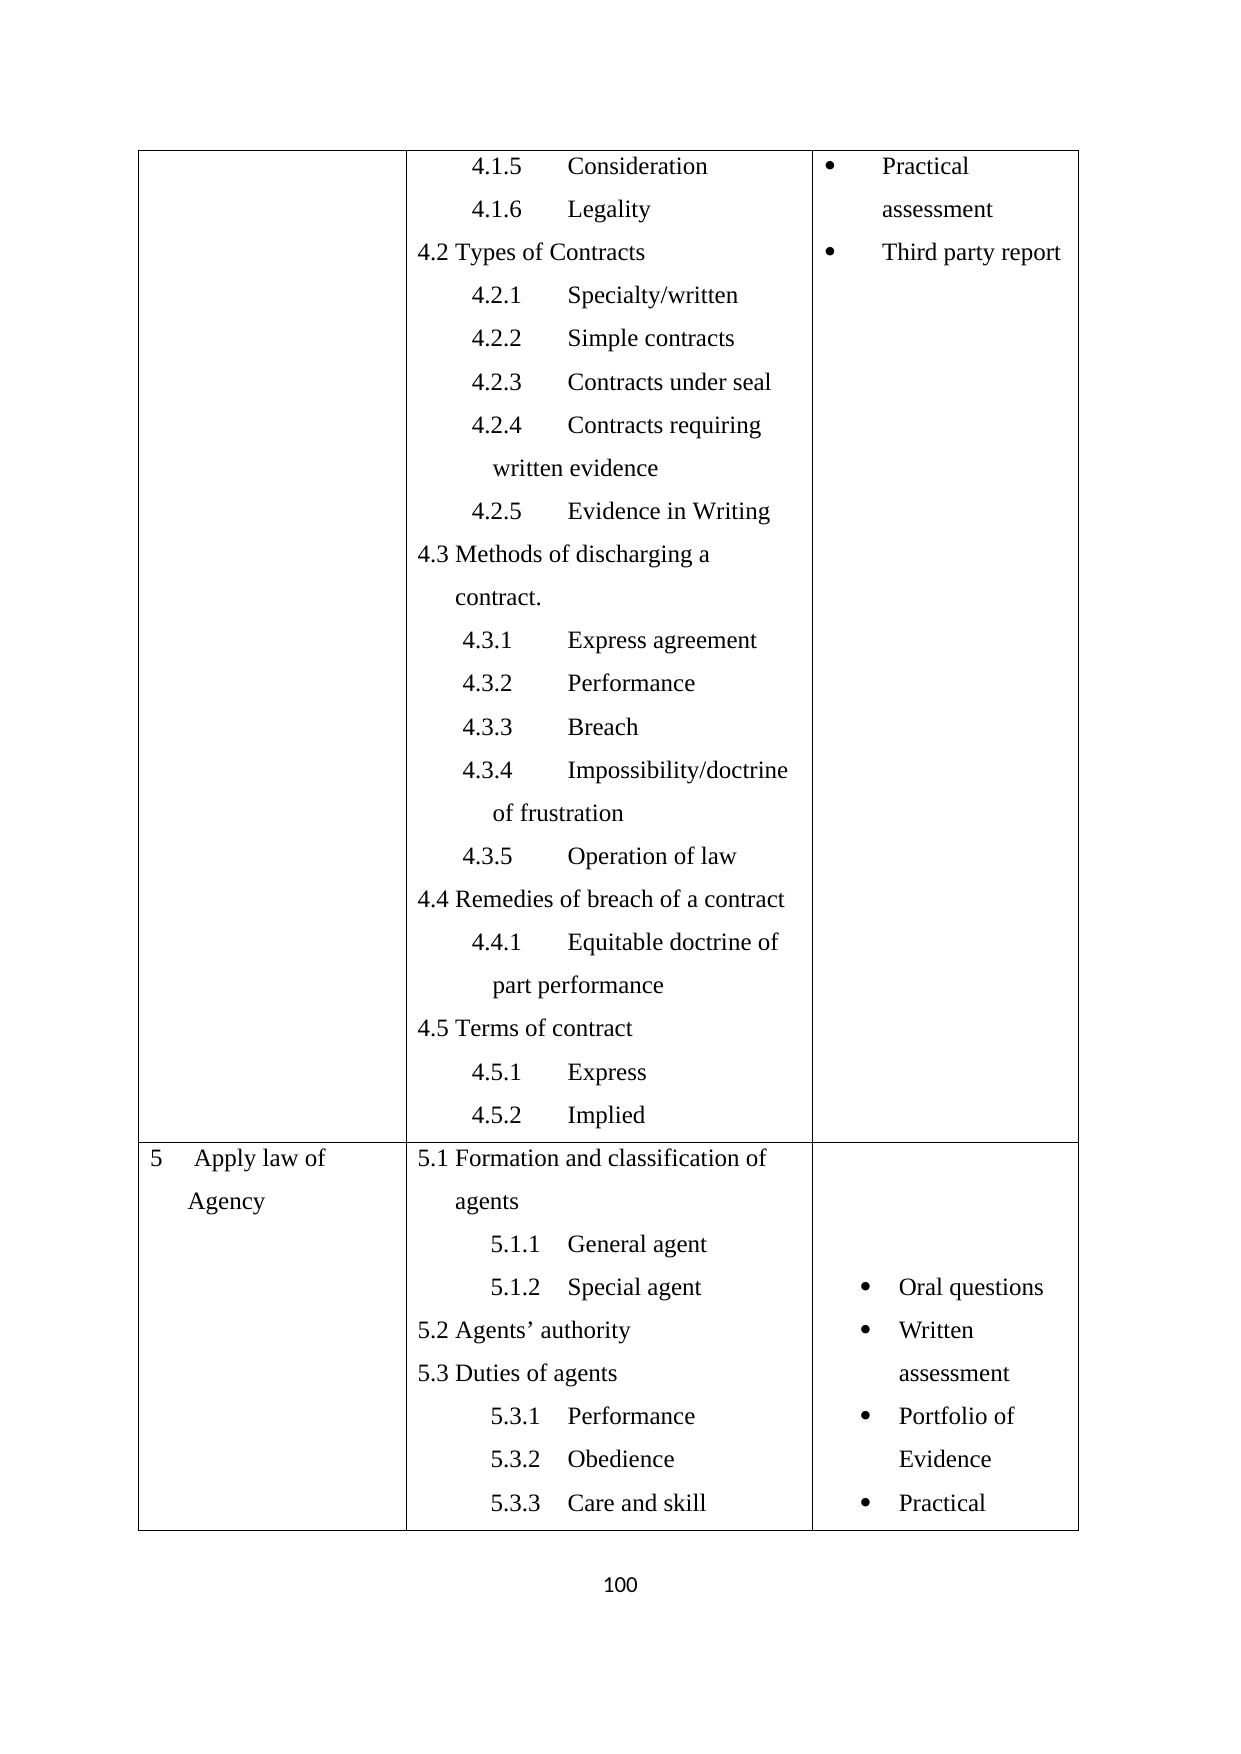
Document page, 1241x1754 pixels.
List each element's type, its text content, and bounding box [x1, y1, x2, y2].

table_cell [139, 151, 406, 1142]
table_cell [407, 1143, 812, 1529]
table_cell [813, 151, 1078, 1142]
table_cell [407, 151, 812, 1142]
table_cell Apply law of Agency [139, 1143, 406, 1529]
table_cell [813, 1143, 1078, 1529]
